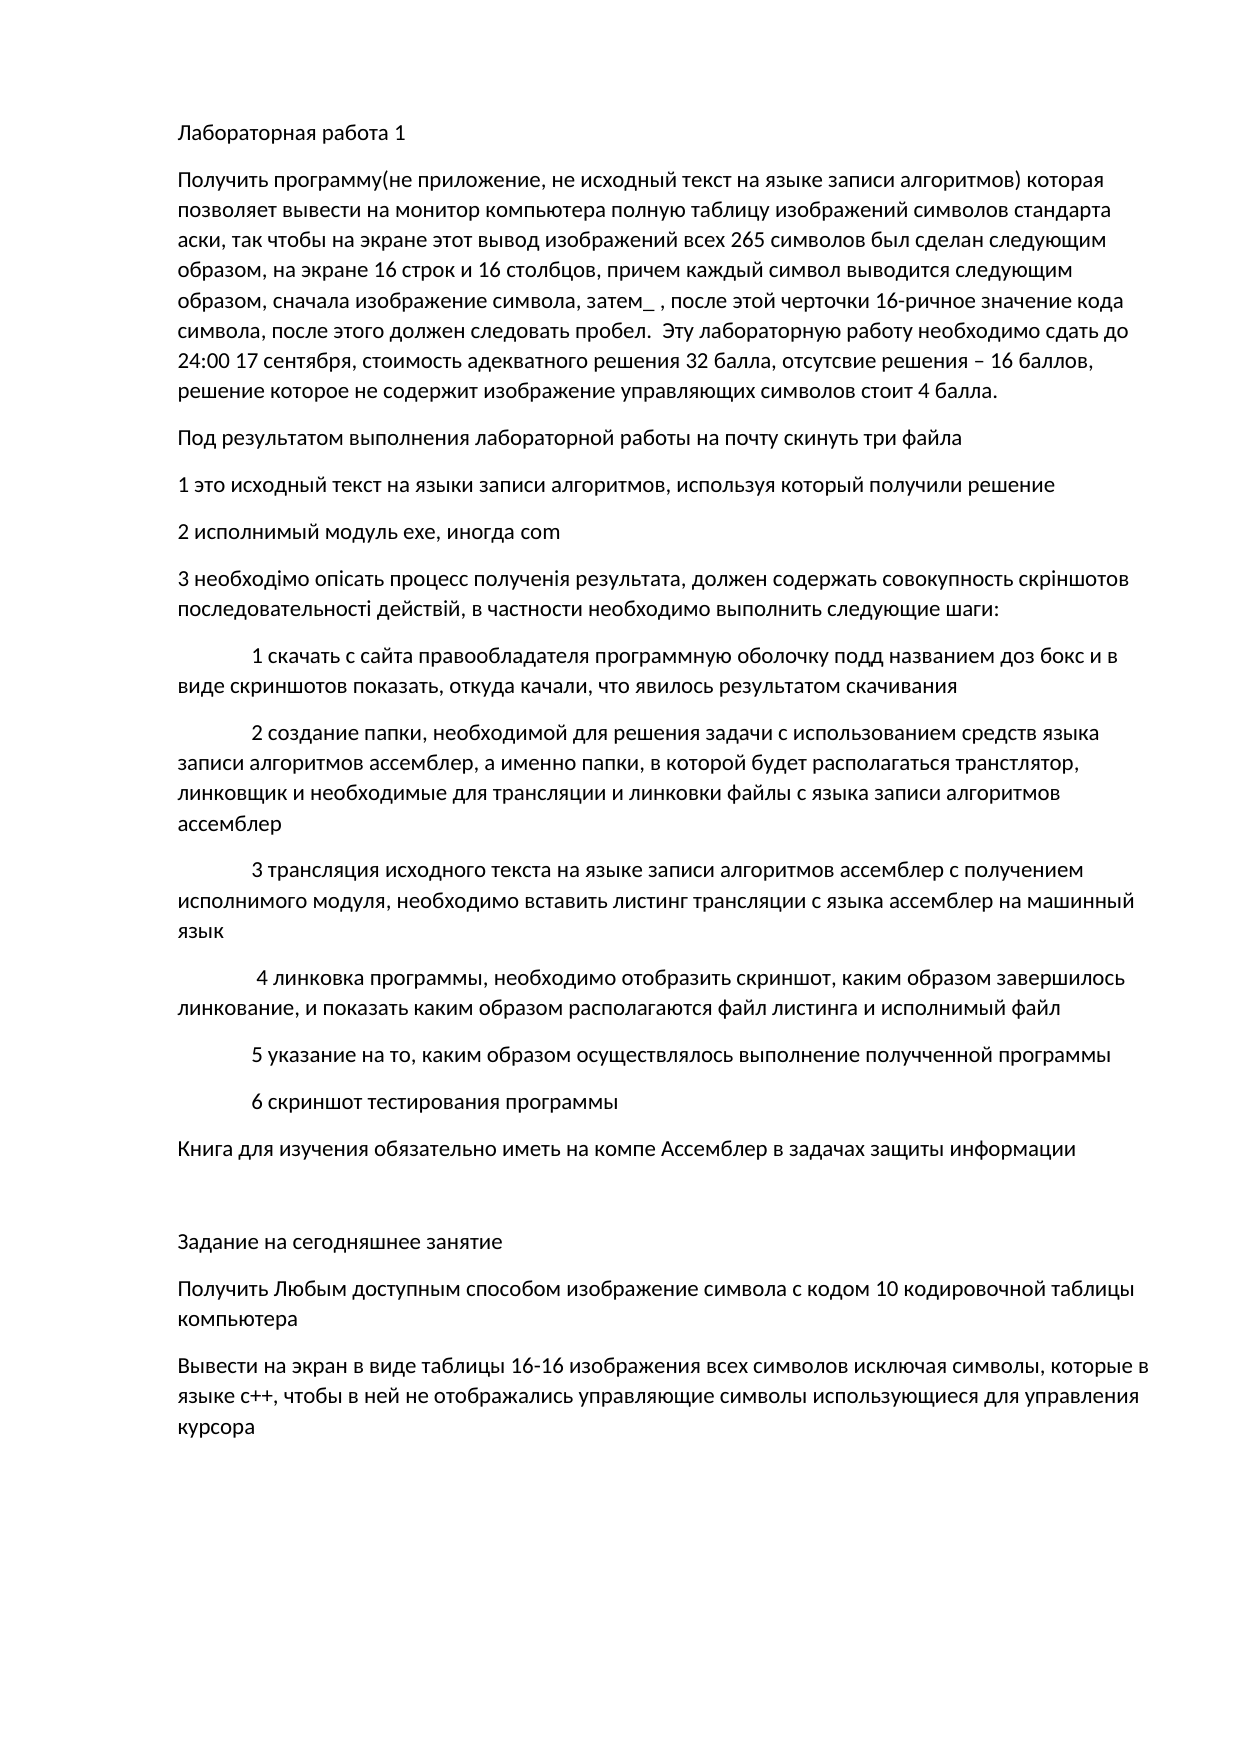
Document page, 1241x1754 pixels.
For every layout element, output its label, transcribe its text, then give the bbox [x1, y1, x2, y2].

text Задание на сегодняшнее занятие [177, 1227, 1152, 1256]
text 3 необходімо опісать процесс полученія результата, должен содержать совокупность скріншотов последовательності действій, в частности необходимо выполнить следующие шаги: [177, 564, 1152, 622]
text 2 создание папки, необходимой для решения задачи с использованием средств языка записи алгоритмов ассемблер, а именно папки, в которой будет располагаться транстлятор, линковщик и необходимые для трансляции и линковки файлы с языка записи алгоритмов ассемблер [177, 718, 1152, 837]
text Получить программу(не приложение, не исходный текст на языке записи алгоритмов) которая позволяет вывести на монитор компьютера полную таблицу изображений символов стандарта аски, так чтобы на экране этот вывод изображений всех 265 символов был сделан следующим образом, на экране 16 строк и 16 столбцов, причем каждый символ выводится следующим образом, сначала изображение символа, затем_ , после этой черточки 16-ричное значение кода символа, после этого должен следовать пробел. Эту лабораторную работу необходимо сдать до 24:00 17 сентября, стоимость адекватного решения 32 балла, отсутсвие решения – 16 баллов, решение которое не содержит изображение управляющих символов стоит 4 балла. [177, 165, 1152, 404]
text 6 скриншот тестирования программы [177, 1087, 1152, 1115]
text Под результатом выполнения лабораторной работы на почту скинуть три файла [177, 423, 1152, 451]
text 2 исполнимый модуль ехе, иногда com [177, 517, 1152, 545]
text Получить Любым доступным способом изображение символа с кодом 10 кодировочной таблицы компьютера [177, 1274, 1152, 1333]
text Лабораторная работа 1 [177, 118, 1152, 146]
text 4 линковка программы, необходимо отобразить скриншот, каким образом завершилось линкование, и показать каким образом располагаются файл листинга и исполнимый файл [177, 963, 1152, 1021]
text Вывести на экран в виде таблицы 16-16 изображения всех символов исключая символы, которые в языке с++, чтобы в ней не отображались управляющие символы использующиеся для управления курсора [177, 1351, 1152, 1440]
text 5 указание на то, каким образом осуществлялось выполнение получченной программы [177, 1040, 1152, 1068]
text Книга для изучения обязательно иметь на компе Ассемблер в задачах защиты информации [177, 1134, 1152, 1162]
text 1 это исходный текст на языки записи алгоритмов, используя который получили решение [177, 470, 1152, 498]
text 1 скачать с сайта правообладателя программную оболочку подд названием доз бокс и в виде скриншотов показать, откуда качали, что явилось результатом скачивания [177, 641, 1152, 699]
text 3 трансляция исходного текста на языке записи алгоритмов ассемблер с получением исполнимого модуля, необходимо вставить листинг трансляции с языка ассемблер на машинный язык [177, 856, 1152, 944]
